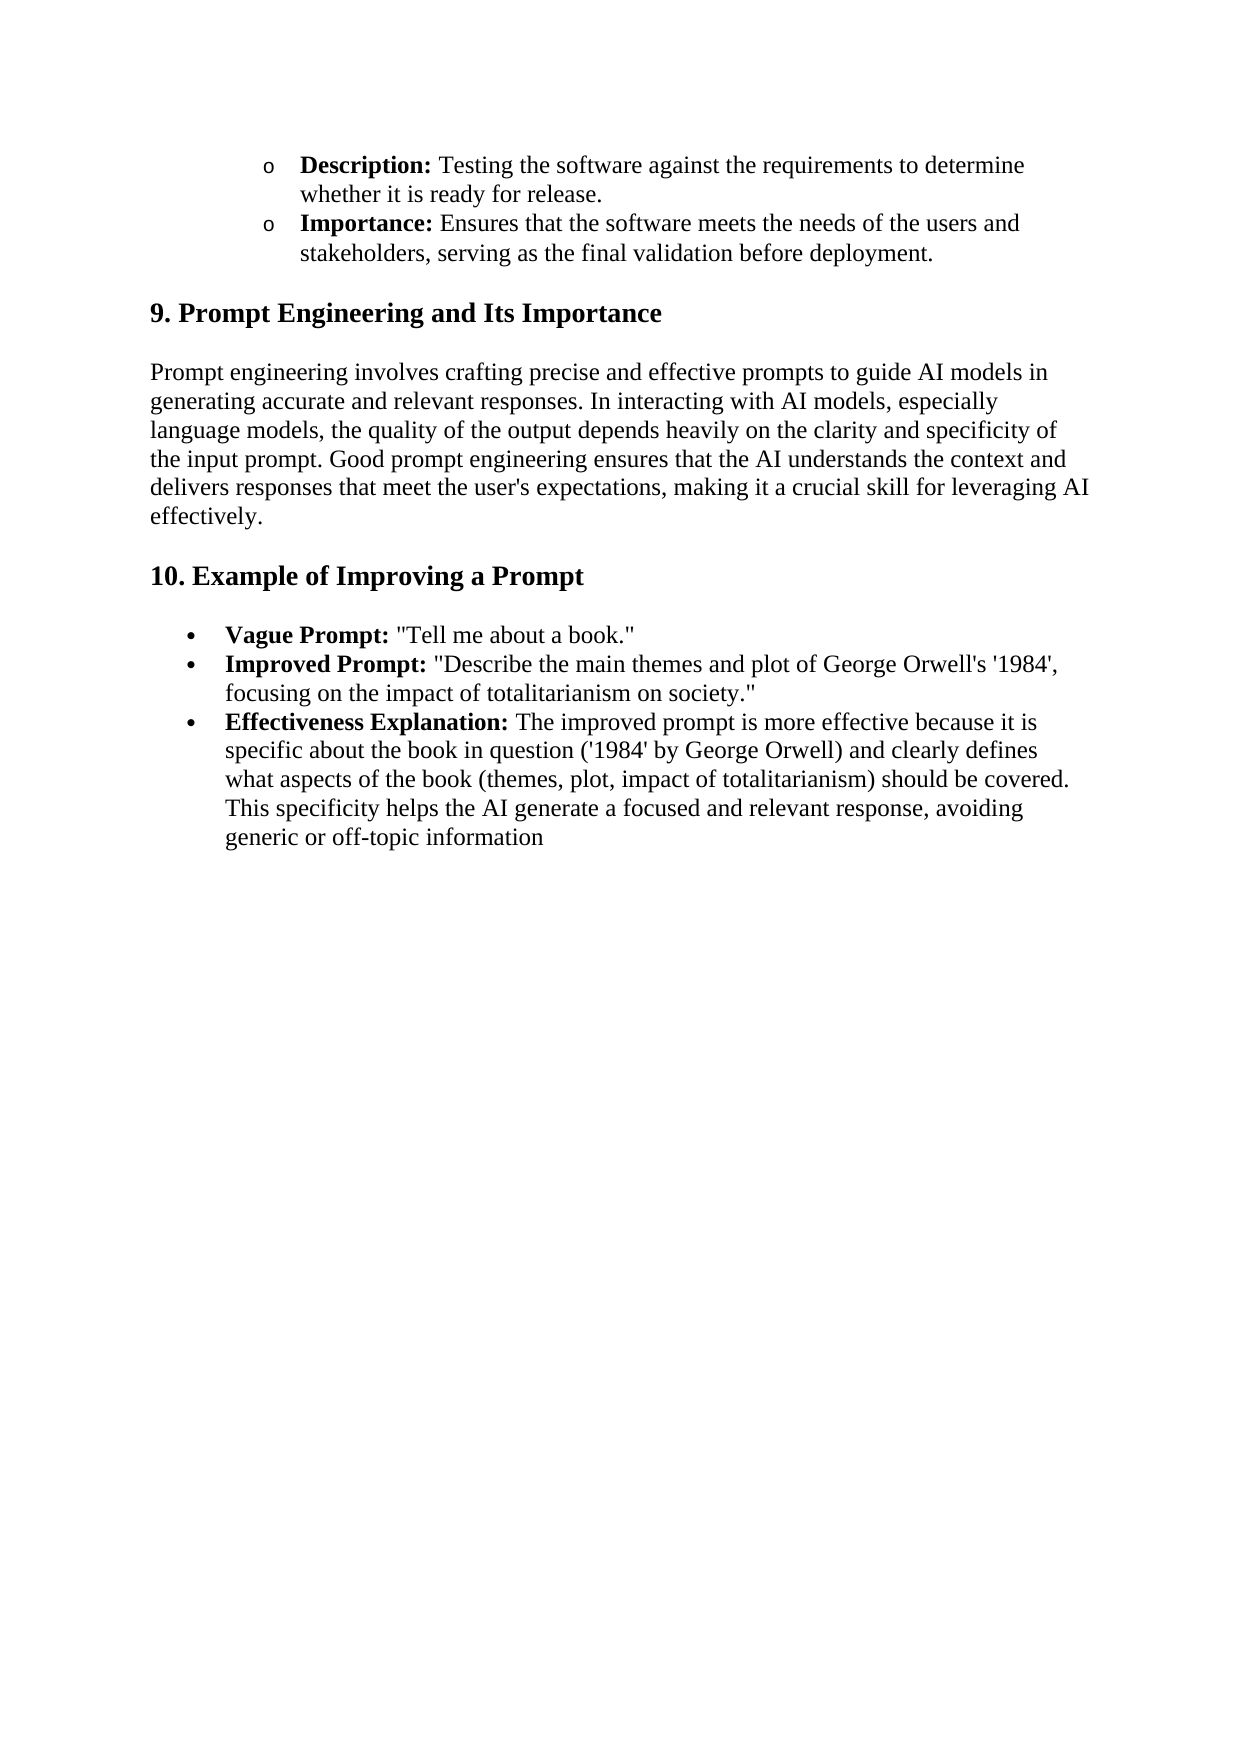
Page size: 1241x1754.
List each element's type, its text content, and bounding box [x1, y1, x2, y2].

list Vague Prompt: "Tell me about a book." [187, 621, 1090, 649]
text Prompt engineering involves crafting precise and effective prompts to guide AI models in generating accurate and relevant responses. In interacting with AI models, especially language models, the quality of the output depends heavily on the clarity and specificity of the input prompt. Good prompt engineering ensures that the AI understands the context and delivers responses that meet the user's expectations, making it a crucial skill for leveraging AI effectively. [150, 357, 1090, 530]
list Effectiveness Explanation: The improved prompt is more effective because it is specific about the book in question ('1984' by George Orwell) and clearly defines what aspects of the book (themes, plot, impact of totalitarianism) should be covered. This specificity helps the AI generate a focused and relevant response, avoiding generic or off-topic information [187, 707, 1090, 851]
list Improved Prompt: "Describe the main themes and plot of George Orwell's '1984', focusing on the impact of totalitarianism on society." [187, 649, 1090, 707]
text 10. Example of Improving a Prompt [150, 559, 1090, 591]
text 9. Prompt Engineering and Its Importance [150, 296, 1090, 328]
list Importance: Ensures that the software meets the needs of the users and stakeholders, serving as the final validation before deployment. [262, 208, 1090, 267]
list Description: Testing the software against the requirements to determine whether it is ready for release. [262, 150, 1090, 208]
